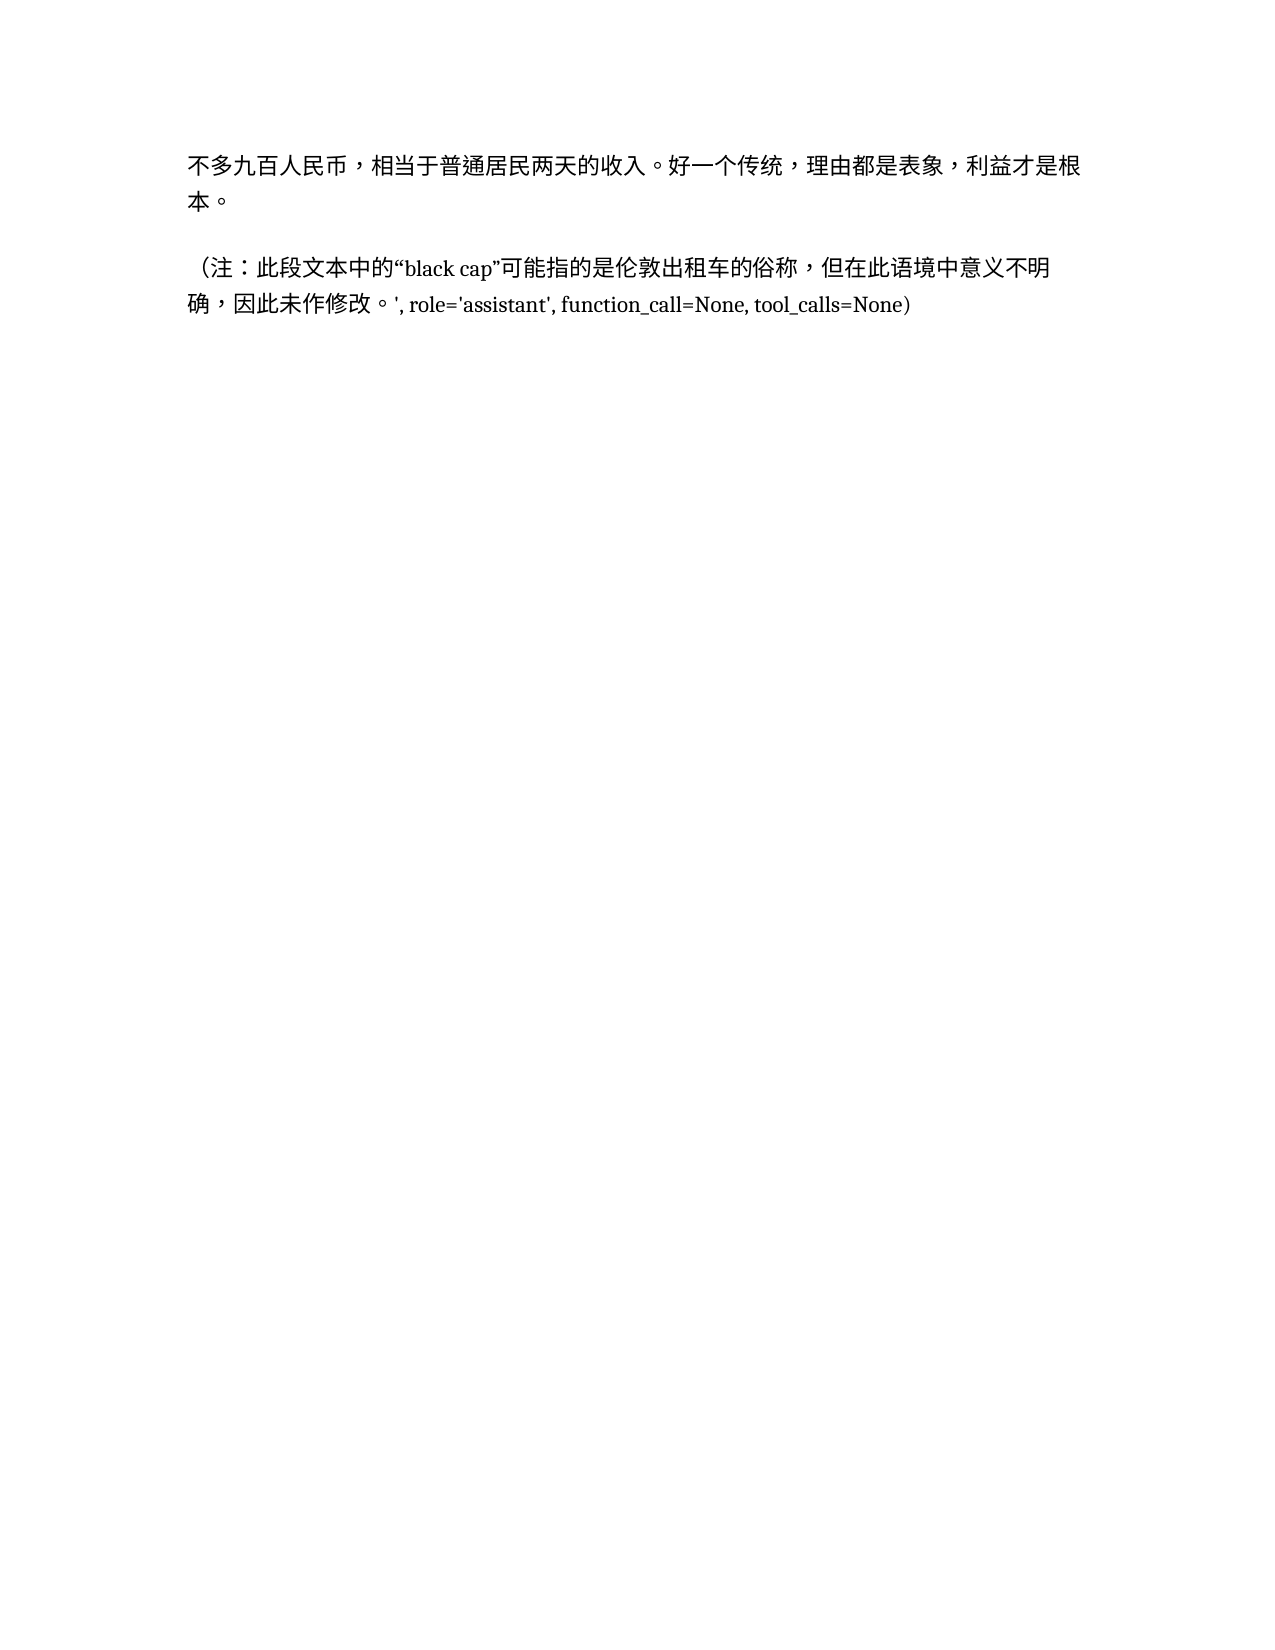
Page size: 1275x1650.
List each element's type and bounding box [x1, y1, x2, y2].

text [187, 150, 1087, 319]
